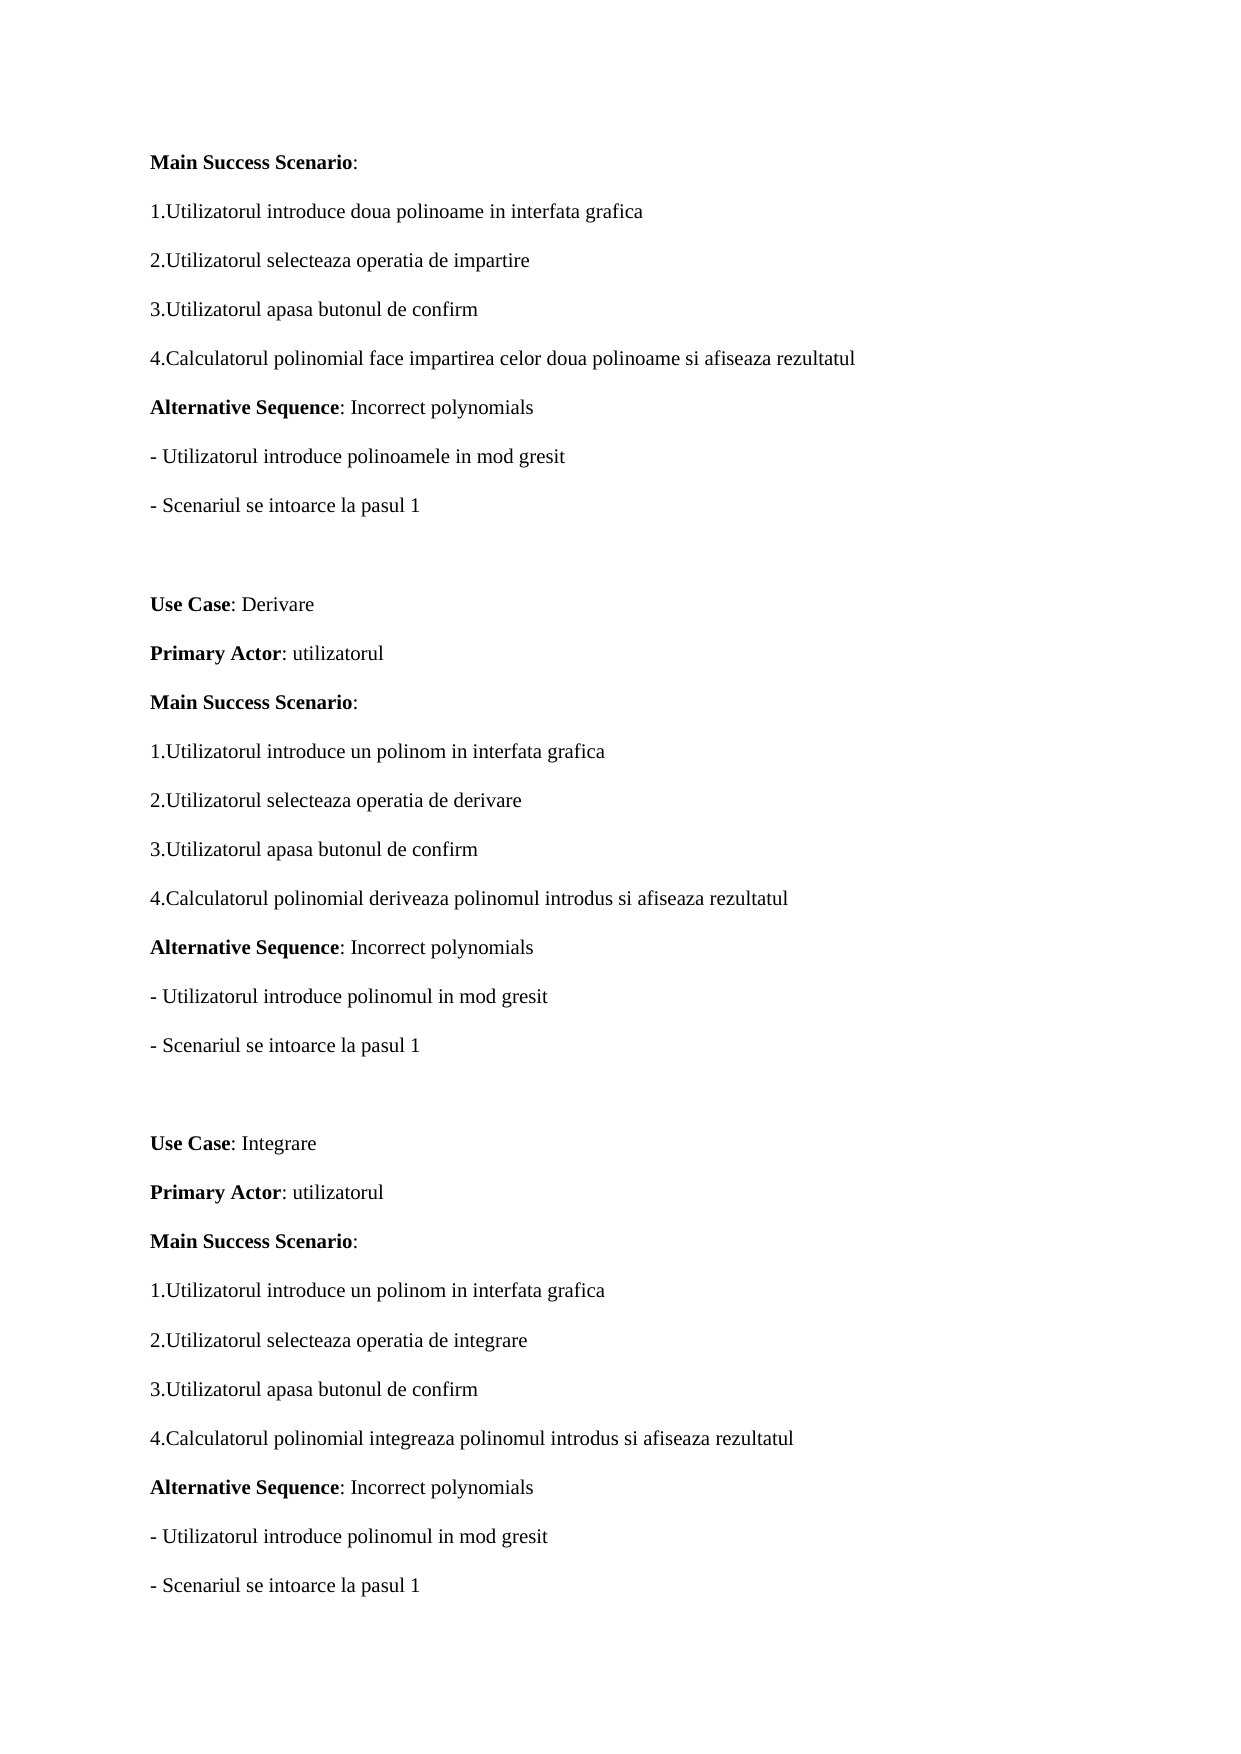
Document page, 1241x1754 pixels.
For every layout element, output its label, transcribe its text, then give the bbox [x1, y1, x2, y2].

text Alternative Sequence: Incorrect polynomials [150, 1475, 1090, 1499]
text 1.Utilizatorul introduce un polinom in interfata grafica [150, 739, 1090, 763]
text Primary Actor: utilizatorul [150, 641, 1090, 665]
text Alternative Sequence: Incorrect polynomials [150, 935, 1090, 959]
text 1.Utilizatorul introduce doua polinoame in interfata grafica [150, 199, 1090, 223]
text 1.Utilizatorul introduce un polinom in interfata grafica [150, 1278, 1090, 1302]
text - Scenariul se intoarce la pasul 1 [150, 493, 1090, 517]
text 2.Utilizatorul selecteaza operatia de integrare [150, 1327, 1090, 1352]
text Main Success Scenario: [150, 150, 1090, 174]
text - Utilizatorul introduce polinomul in mod gresit [150, 984, 1090, 1008]
text - Scenariul se intoarce la pasul 1 [150, 1033, 1090, 1057]
text 2.Utilizatorul selecteaza operatia de derivare [150, 788, 1090, 812]
text - Scenariul se intoarce la pasul 1 [150, 1573, 1090, 1597]
text 3.Utilizatorul apasa butonul de confirm [150, 297, 1090, 321]
text Use Case: Integrare [150, 1131, 1090, 1155]
text Main Success Scenario: [150, 690, 1090, 714]
text 4.Calculatorul polinomial deriveaza polinomul introdus si afiseaza rezultatul [150, 886, 1090, 910]
text - Utilizatorul introduce polinomul in mod gresit [150, 1524, 1090, 1548]
text 4.Calculatorul polinomial face impartirea celor doua polinoame si afiseaza rezultatul [150, 346, 1090, 370]
text Main Success Scenario: [150, 1229, 1090, 1253]
text Alternative Sequence: Incorrect polynomials [150, 395, 1090, 419]
text 2.Utilizatorul selecteaza operatia de impartire [150, 248, 1090, 272]
text Primary Actor: utilizatorul [150, 1180, 1090, 1204]
text 4.Calculatorul polinomial integreaza polinomul introdus si afiseaza rezultatul [150, 1426, 1090, 1450]
text Use Case: Derivare [150, 592, 1090, 616]
text - Utilizatorul introduce polinoamele in mod gresit [150, 444, 1090, 468]
text 3.Utilizatorul apasa butonul de confirm [150, 1377, 1090, 1401]
text 3.Utilizatorul apasa butonul de confirm [150, 837, 1090, 861]
